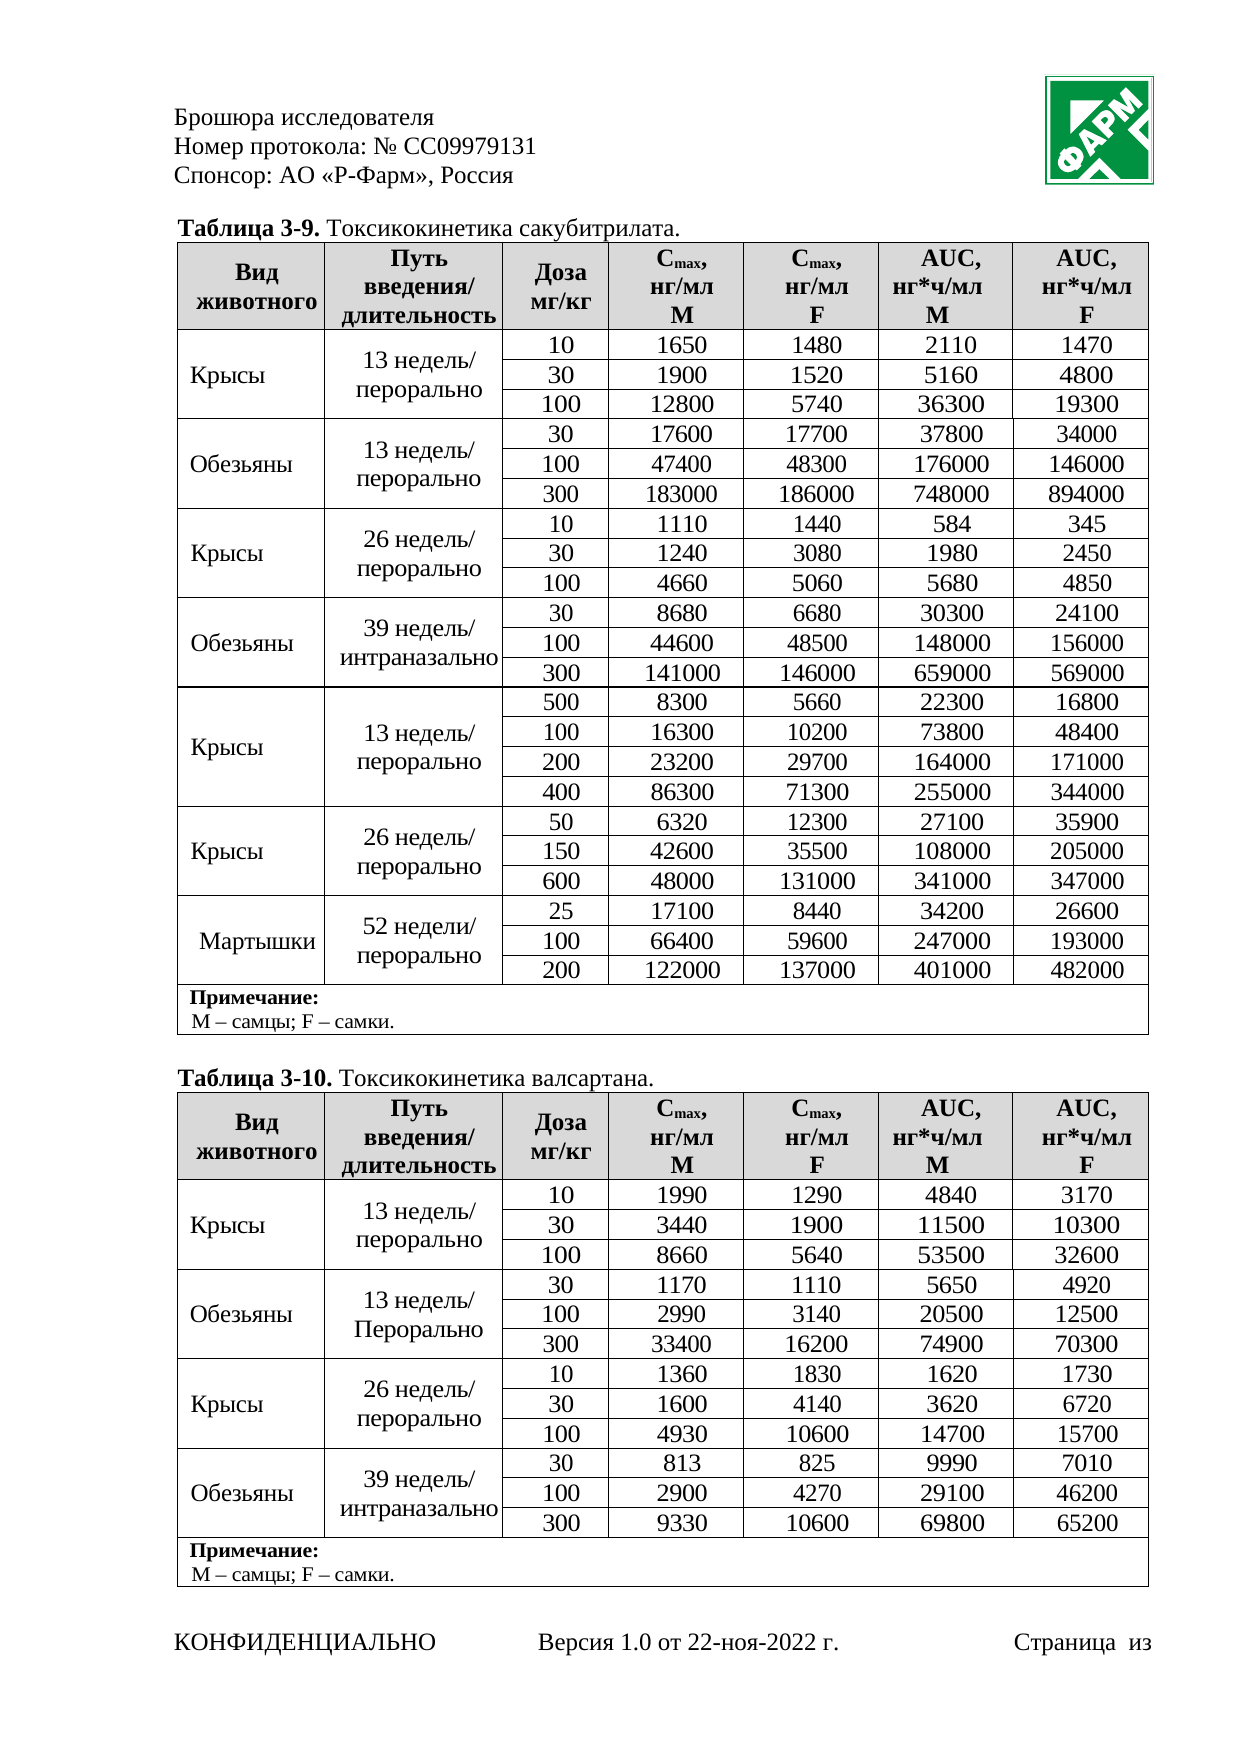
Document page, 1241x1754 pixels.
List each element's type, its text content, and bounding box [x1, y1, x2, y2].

table_cell Крысы [178, 509, 324, 597]
table_cell 1620 [879, 1359, 1013, 1388]
table_cell 1980 [879, 539, 1013, 567]
table_header AUC, нг*ч/мл F [1013, 243, 1148, 329]
table_cell 17100 [609, 896, 743, 925]
table_cell 32600 [1013, 1240, 1148, 1269]
table_cell 482000 [1014, 956, 1148, 984]
table_cell 48000 [609, 866, 743, 895]
table_cell 345 [1014, 509, 1148, 537]
table_cell 100 [503, 1300, 608, 1328]
table_cell 4800 [1013, 360, 1148, 388]
table_cell 148000 [879, 628, 1013, 657]
table_cell 146000 [744, 658, 878, 686]
table_cell 39 недель/ интраназально [325, 598, 502, 686]
table_cell 100 [503, 568, 608, 597]
text Таблица 3-10. Токсикокинетика валсартана. [177, 1063, 1152, 1092]
table_cell 1440 [744, 509, 878, 537]
table_cell 200 [503, 956, 608, 984]
table_cell 6320 [609, 807, 743, 835]
table_cell 347000 [1014, 866, 1148, 895]
table_cell 100 [503, 390, 608, 418]
table_cell 6680 [744, 598, 878, 627]
table_cell 193000 [1014, 926, 1148, 954]
table_cell 71300 [744, 777, 878, 806]
table_cell 16800 [1014, 688, 1148, 716]
table_cell Обезьяны [178, 1449, 324, 1537]
table_cell 100 [503, 717, 608, 746]
table_cell 44600 [609, 628, 743, 657]
table_cell 59600 [744, 926, 878, 954]
table_cell 30 [503, 598, 608, 627]
table_cell 3140 [744, 1300, 878, 1328]
table_cell 108000 [879, 836, 1013, 865]
table_cell 39 недель/ интраназально [325, 1449, 502, 1537]
table_cell 9330 [609, 1508, 743, 1537]
table_cell 5060 [744, 568, 878, 597]
table_cell 401000 [879, 956, 1013, 984]
table_cell 48500 [744, 628, 878, 657]
table_cell 30 [503, 1389, 608, 1418]
table_cell 4840 [879, 1180, 1012, 1209]
table_cell 100 [503, 926, 608, 954]
table_cell 13 недель/ Перорально [325, 1270, 502, 1358]
table_cell 300 [503, 658, 608, 686]
table_cell 748000 [879, 479, 1013, 508]
table_cell 171000 [1014, 747, 1148, 776]
table_cell 1900 [609, 360, 743, 388]
table_cell 3440 [609, 1210, 743, 1239]
table_cell 53500 [879, 1240, 1012, 1269]
table_cell Крысы [178, 688, 324, 806]
table_cell 3080 [744, 539, 878, 567]
table_cell 1830 [744, 1359, 878, 1388]
table_cell 825 [744, 1449, 878, 1477]
table_cell 8680 [609, 598, 743, 627]
table_cell 30 [503, 1210, 608, 1239]
table_header Cmax, нг/мл F [744, 1093, 878, 1179]
table_cell 100 [503, 1240, 608, 1269]
table_header AUC, нг*ч/мл F [1013, 1093, 1148, 1179]
table_cell 4270 [744, 1478, 878, 1507]
table_cell 42600 [609, 836, 743, 865]
table_cell 131000 [744, 866, 878, 895]
table_cell 122000 [609, 956, 743, 984]
table_cell 5740 [744, 390, 878, 418]
table_cell 4920 [1014, 1270, 1148, 1298]
table_cell 30 [503, 1449, 608, 1477]
table_cell 74900 [879, 1329, 1013, 1358]
table_cell 36300 [879, 390, 1012, 418]
table_cell 4930 [609, 1419, 743, 1447]
table_cell 30 [503, 1270, 608, 1298]
table_cell 9990 [879, 1449, 1013, 1477]
table_cell 26 недель/ перорально [325, 807, 502, 895]
table_cell 205000 [1014, 836, 1148, 865]
table_cell Крысы [178, 1359, 324, 1447]
table_cell 4660 [609, 568, 743, 597]
table_cell 23200 [609, 747, 743, 776]
table_cell 176000 [879, 449, 1013, 478]
table_cell 47400 [609, 449, 743, 478]
table_cell Крысы [178, 330, 324, 418]
table_cell Крысы [178, 807, 324, 895]
table_cell 100 [503, 1478, 608, 1507]
table_cell 37800 [879, 419, 1013, 448]
table_cell 12300 [744, 807, 878, 835]
table_cell 1900 [744, 1210, 878, 1239]
table_cell 100 [503, 449, 608, 478]
table_cell 341000 [879, 866, 1013, 895]
table_cell 16300 [609, 717, 743, 746]
table_cell 1110 [744, 1270, 878, 1298]
table_header Cmax, нг/мл M [609, 243, 743, 329]
table_cell 13 недель/ перорально [325, 419, 502, 508]
table_cell 150 [503, 836, 608, 865]
table_cell 11500 [879, 1210, 1012, 1239]
table_cell 70300 [1014, 1329, 1148, 1358]
table_cell 2110 [879, 330, 1012, 359]
table_cell 35900 [1014, 807, 1148, 835]
table_cell Мартышки [178, 896, 324, 984]
table_cell 69800 [879, 1508, 1013, 1537]
table_cell 1240 [609, 539, 743, 567]
table_cell 24100 [1014, 598, 1148, 627]
table_cell 8440 [744, 896, 878, 925]
table_cell 1990 [609, 1180, 743, 1209]
table_cell 10300 [1013, 1210, 1148, 1239]
table_header Cmax, нг/мл M [609, 1093, 743, 1179]
table_cell 66400 [609, 926, 743, 954]
table_cell 14700 [879, 1419, 1013, 1447]
table_cell 659000 [879, 658, 1013, 686]
table_cell 17600 [609, 419, 743, 448]
table_cell 8300 [609, 688, 743, 716]
table_cell 137000 [744, 956, 878, 984]
table_cell 300 [503, 1329, 608, 1358]
table_cell 26 недель/ перорально [325, 509, 502, 597]
table_cell 4140 [744, 1389, 878, 1418]
table_cell 344000 [1014, 777, 1148, 806]
table_header Доза мг/кг [503, 243, 608, 329]
table_cell 33400 [609, 1329, 743, 1358]
table_cell 48300 [744, 449, 878, 478]
table_header Путь введения/ длительность [325, 243, 502, 329]
table_cell Крысы [178, 1180, 324, 1269]
table_cell 34200 [879, 896, 1013, 925]
table_cell 4850 [1014, 568, 1148, 597]
table_cell 1110 [609, 509, 743, 537]
table_cell 13 недель/ перорально [325, 1180, 502, 1269]
table_cell 100 [503, 628, 608, 657]
table_cell 2450 [1014, 539, 1148, 567]
table_cell 6720 [1014, 1389, 1148, 1418]
table_cell 569000 [1014, 658, 1148, 686]
table_cell 186000 [744, 479, 878, 508]
table_cell 25 [503, 896, 608, 925]
text Таблица 3-9. Токсикокинетика сакубитрилата. [177, 213, 1152, 242]
table_cell 141000 [609, 658, 743, 686]
table_cell 48400 [1014, 717, 1148, 746]
table_cell 146000 [1014, 449, 1148, 478]
table_cell 20500 [879, 1300, 1013, 1328]
table_cell 1360 [609, 1359, 743, 1388]
table_cell 10600 [744, 1508, 878, 1537]
table_cell 13 недель/ перорально [325, 688, 502, 806]
table_cell 50 [503, 807, 608, 835]
table_header AUC, нг*ч/мл M [879, 1093, 1012, 1179]
table_cell 30 [503, 360, 608, 388]
table_cell 100 [503, 1419, 608, 1447]
table_cell 86300 [609, 777, 743, 806]
table_cell 27100 [879, 807, 1013, 835]
table_cell Обезьяны [178, 598, 324, 686]
table_header Путь введения/ длительность [325, 1093, 502, 1179]
table_cell 500 [503, 688, 608, 716]
table_cell 813 [609, 1449, 743, 1477]
table_cell 600 [503, 866, 608, 895]
table_cell 200 [503, 747, 608, 776]
table_cell 22300 [879, 688, 1013, 716]
table_cell 52 недели/ перорально [325, 896, 502, 984]
table_cell 1650 [609, 330, 743, 359]
table_cell 1730 [1014, 1359, 1148, 1388]
table_cell 46200 [1014, 1478, 1148, 1507]
table_cell 255000 [879, 777, 1013, 806]
table_cell 26 недель/ перорально [325, 1359, 502, 1447]
table_cell 10 [503, 1180, 608, 1209]
table_cell 3170 [1013, 1180, 1148, 1209]
table_header Доза мг/кг [503, 1093, 608, 1179]
table_cell 10600 [744, 1419, 878, 1447]
table_cell Обезьяны [178, 419, 324, 508]
table_cell 300 [503, 1508, 608, 1537]
table_cell 5640 [744, 1240, 878, 1269]
table_cell 26600 [1014, 896, 1148, 925]
table_cell 29100 [879, 1478, 1013, 1507]
table_cell 247000 [879, 926, 1013, 954]
table_cell 15700 [1014, 1419, 1148, 1447]
table_cell 29700 [744, 747, 878, 776]
table_cell 16200 [744, 1329, 878, 1358]
table_cell 8660 [609, 1240, 743, 1269]
table_cell Примечание: M – самцы; F – самки. [178, 1538, 1148, 1586]
table_cell 5160 [879, 360, 1012, 388]
table_cell 894000 [1014, 479, 1148, 508]
table_cell 1290 [744, 1180, 878, 1209]
table_cell 1480 [744, 330, 878, 359]
table_cell 7010 [1014, 1449, 1148, 1477]
table_cell 183000 [609, 479, 743, 508]
table_cell 30 [503, 419, 608, 448]
table_cell 34000 [1014, 419, 1148, 448]
table_cell 65200 [1014, 1508, 1148, 1537]
table_cell 400 [503, 777, 608, 806]
table_cell 5650 [879, 1270, 1013, 1298]
table_header Вид животного [178, 243, 324, 329]
table_cell 1600 [609, 1389, 743, 1418]
table_cell Обезьяны [178, 1270, 324, 1358]
table_cell 10 [503, 509, 608, 537]
table_cell 1520 [744, 360, 878, 388]
table_cell 2990 [609, 1300, 743, 1328]
table_cell 30 [503, 539, 608, 567]
table_cell 12500 [1014, 1300, 1148, 1328]
table_cell 5660 [744, 688, 878, 716]
table_cell 73800 [879, 717, 1013, 746]
table_header Вид животного [178, 1093, 324, 1179]
table_cell 10 [503, 1359, 608, 1388]
table_header AUC, нг*ч/мл M [879, 243, 1012, 329]
table_cell 19300 [1013, 390, 1148, 418]
table_cell 10200 [744, 717, 878, 746]
table_cell 2900 [609, 1478, 743, 1507]
table_cell 1470 [1013, 330, 1148, 359]
table_cell Примечание: M – самцы; F – самки. [178, 985, 1148, 1033]
table_cell 3620 [879, 1389, 1013, 1418]
table_cell 17700 [744, 419, 878, 448]
table_cell 156000 [1014, 628, 1148, 657]
table_cell 35500 [744, 836, 878, 865]
table_cell 1170 [609, 1270, 743, 1298]
table_header Cmax, нг/мл F [744, 243, 878, 329]
table_cell 5680 [879, 568, 1013, 597]
table_cell 300 [503, 479, 608, 508]
table_cell 10 [503, 330, 608, 359]
table_cell 164000 [879, 747, 1013, 776]
table_cell 12800 [609, 390, 743, 418]
table_cell 13 недель/ перорально [325, 330, 502, 418]
table_cell 30300 [879, 598, 1013, 627]
table_cell 584 [879, 509, 1013, 537]
